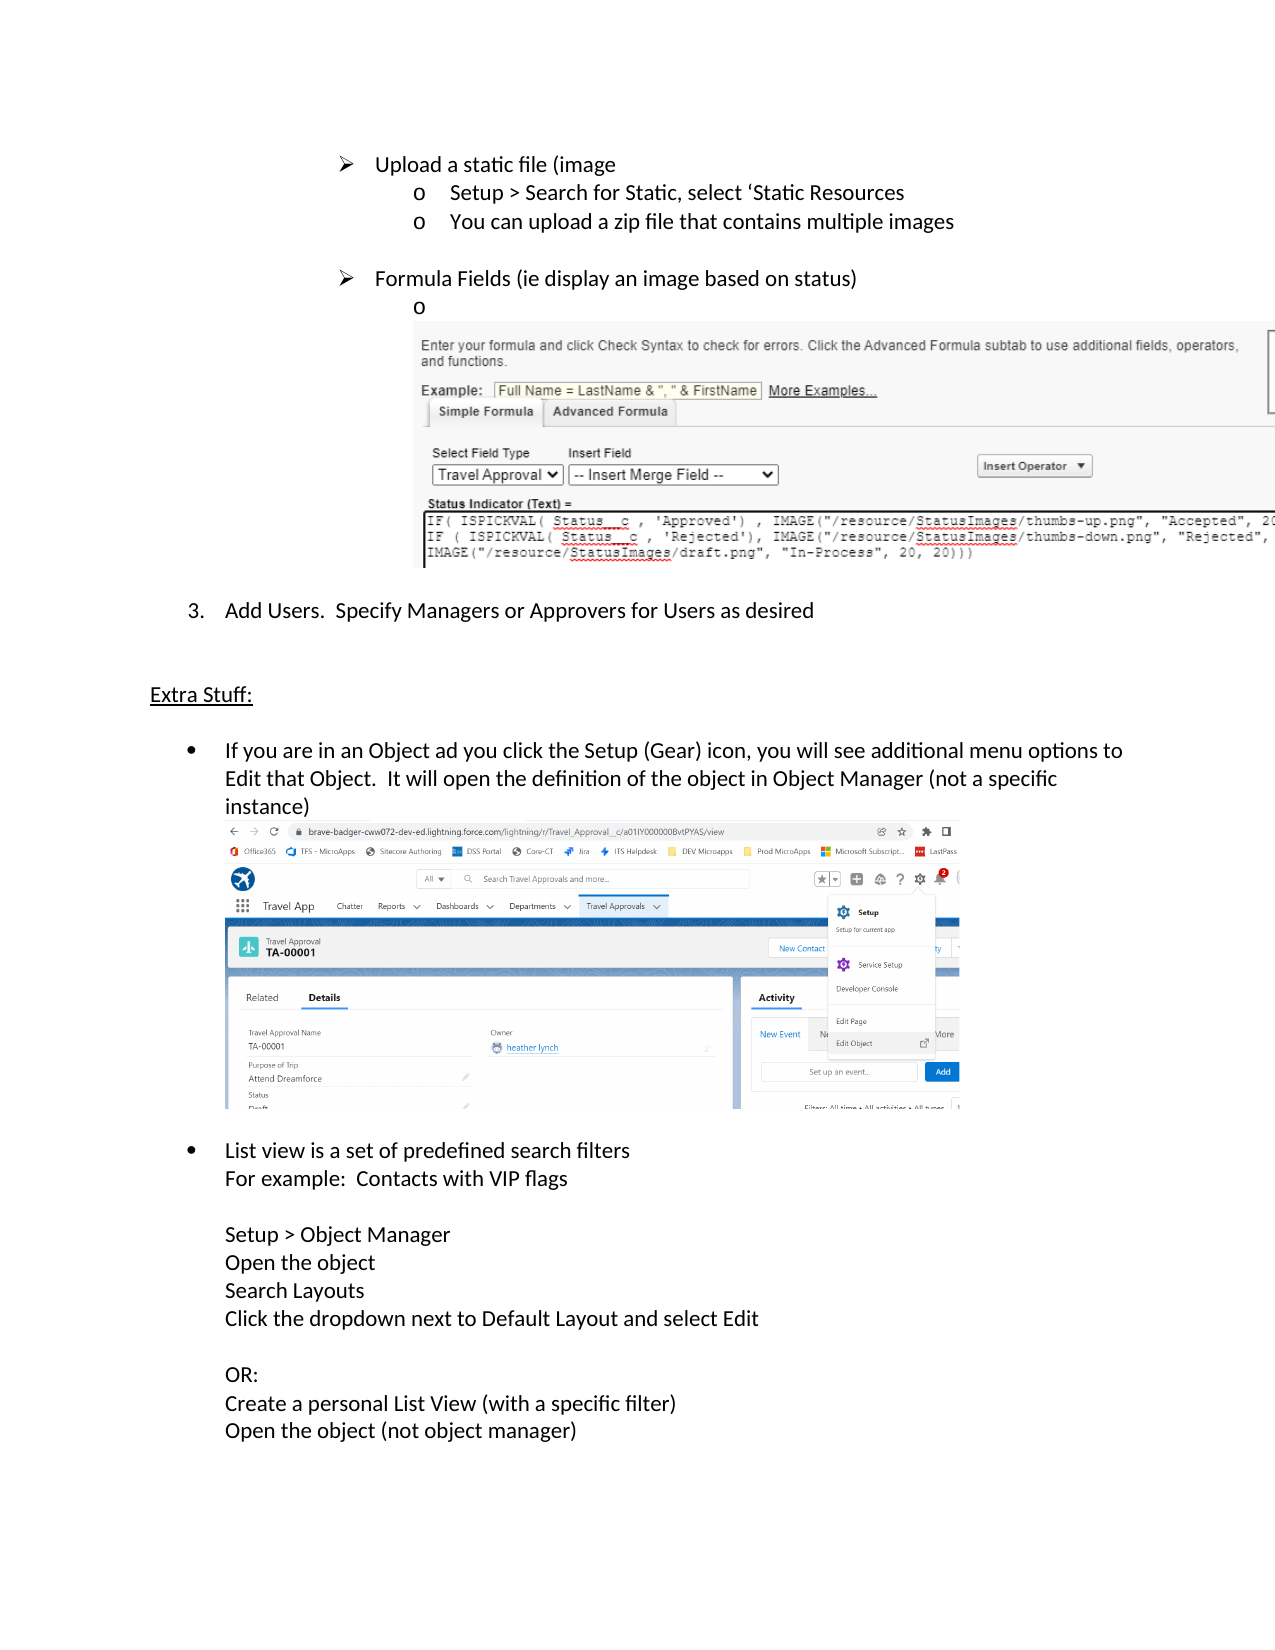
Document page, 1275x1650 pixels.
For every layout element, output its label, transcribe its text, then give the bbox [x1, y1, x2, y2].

list If you are in an Object ad you click the Setup (Gear) icon, you will see additional menu options to Edit that Object. It will open the definition of the object in Object Manager (not a specific instance) [187, 736, 1125, 820]
text Search Layouts [225, 1277, 1125, 1304]
list Add Users. Specify Managers or Approvers for Users as desired [187, 596, 1125, 624]
text OR: [225, 1361, 1125, 1389]
text For example: Contacts with VIP flags [225, 1164, 1125, 1192]
text Open the object [225, 1248, 1125, 1277]
text Create a personal List View (with a specific filter) [225, 1389, 1125, 1417]
text Open the object (not object manager) [225, 1417, 1125, 1445]
picture [225, 820, 960, 1109]
list Setup > Search for Static, select ‘Static Resources [412, 178, 1125, 207]
text Setup > Object Manager [225, 1221, 1125, 1248]
list Formula Fields (ie display an image based on status) [337, 264, 1125, 292]
list List view is a set of predefined search filters [187, 1136, 1125, 1164]
text Extra Stuff: [150, 680, 1125, 708]
text Click the dropdown next to Default Layout and select Edit [225, 1304, 1125, 1333]
picture [412, 321, 1275, 568]
list You can upload a zip file that contains multiple images [412, 207, 1125, 236]
list Upload a static file (image [337, 150, 1125, 178]
